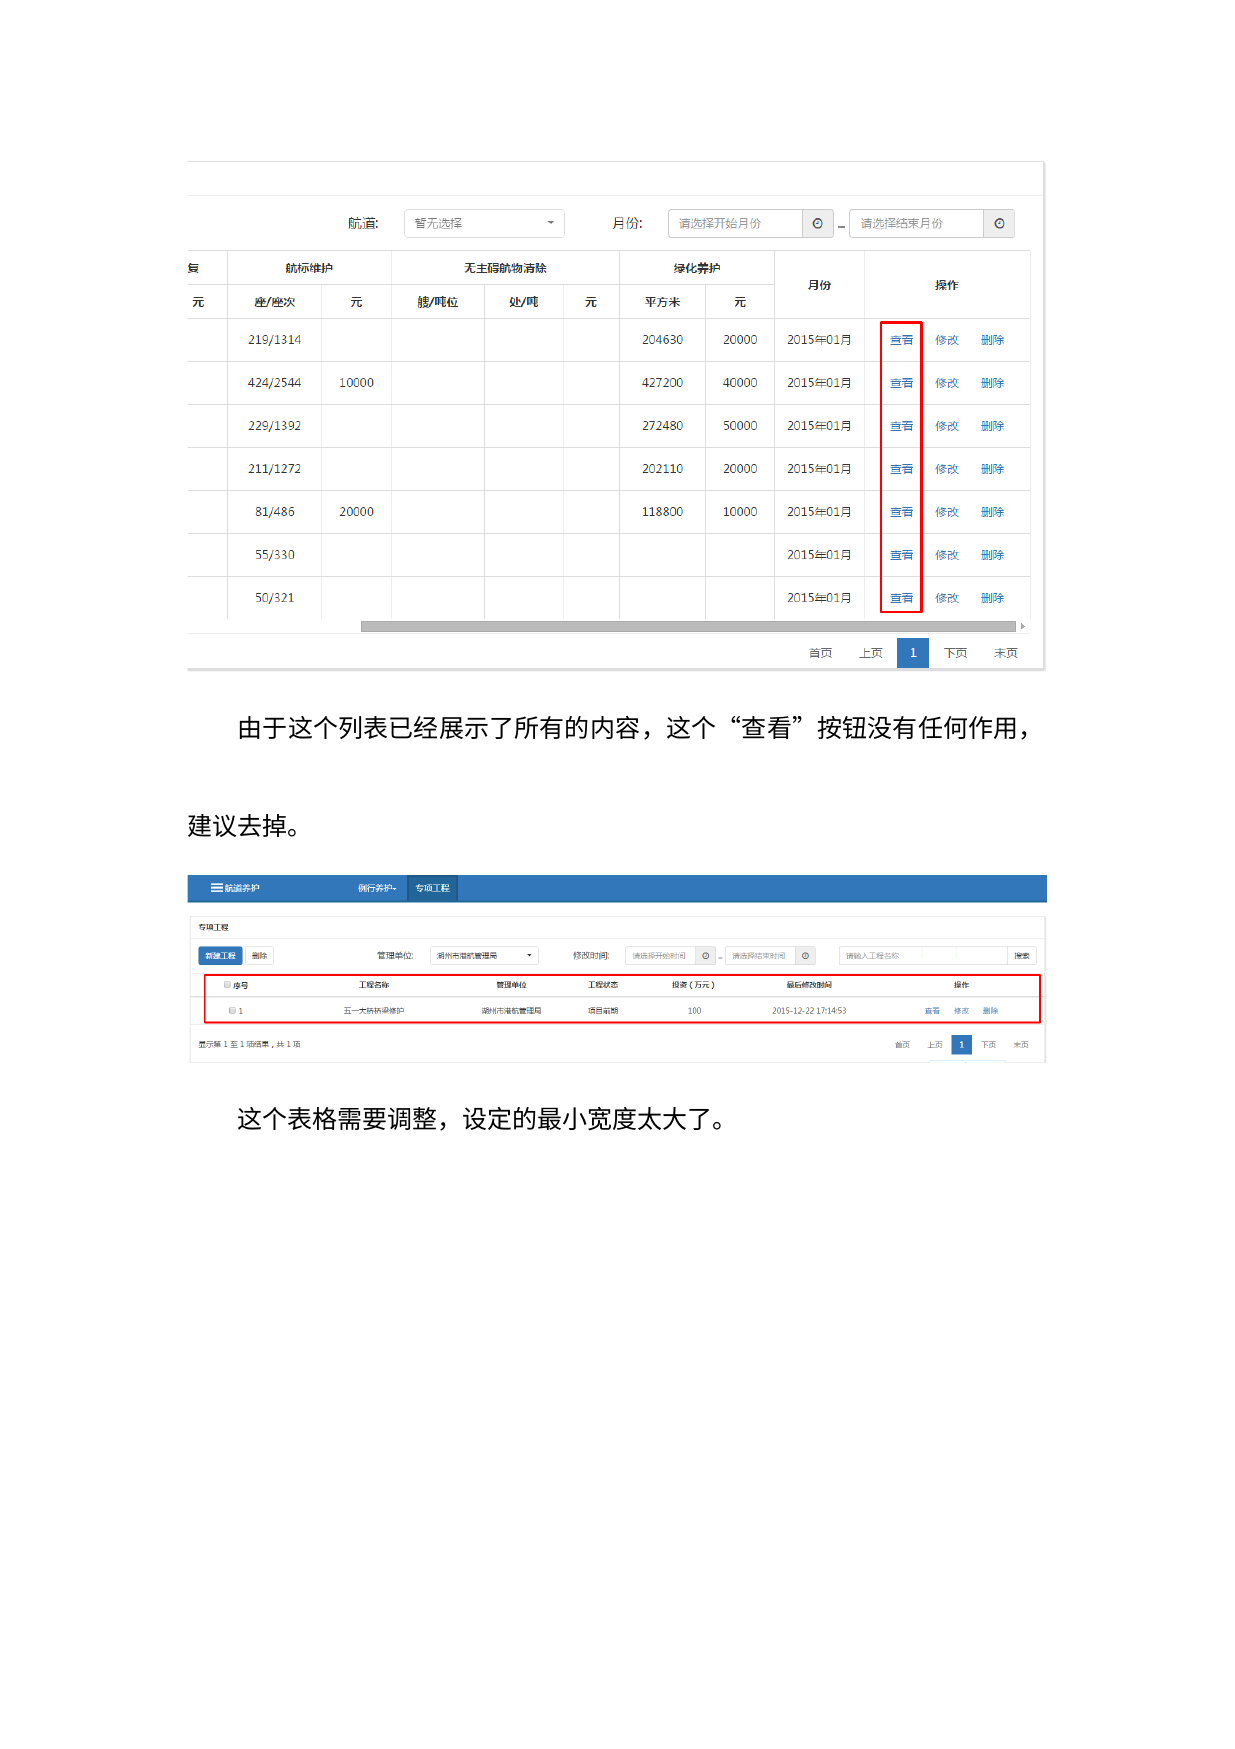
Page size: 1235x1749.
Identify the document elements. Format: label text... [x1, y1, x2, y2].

text 这个表格需要调整，设定的最小宽度太大了。 [187, 1085, 1047, 1150]
picture [187, 875, 1047, 1063]
text 由于这个列表已经展示了所有的内容，这个“查看”按钮没有任何作用，建议去掉。 [187, 694, 1047, 857]
picture [187, 159, 1047, 677]
